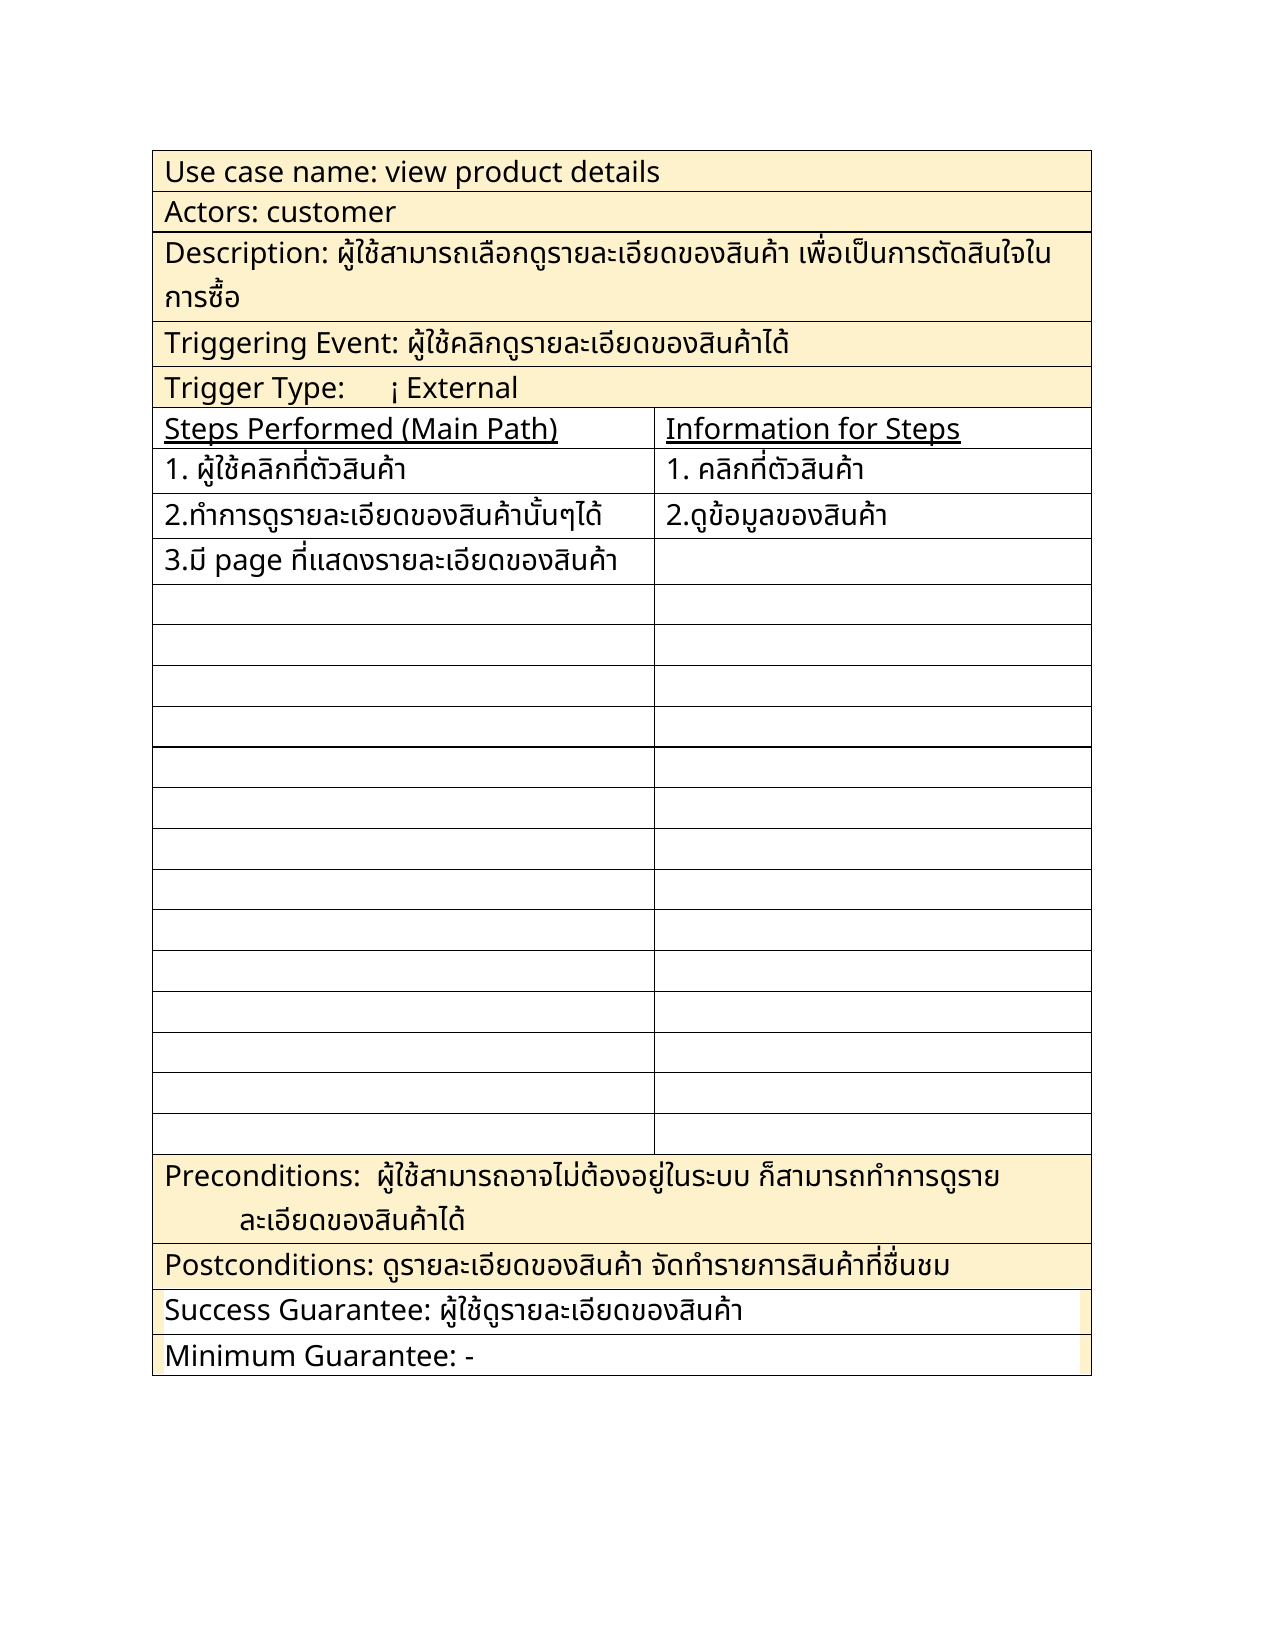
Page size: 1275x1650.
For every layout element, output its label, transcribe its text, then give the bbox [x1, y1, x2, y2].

table_cell 2.ดูข้อมูลของสินค้า [655, 494, 1091, 538]
table_cell [153, 707, 654, 746]
table_cell [655, 625, 1091, 665]
table_cell 1. คลิกที่ตัวสินค้า [655, 449, 1091, 493]
table_cell [153, 788, 654, 828]
table_cell [153, 951, 654, 991]
table_cell Postconditions: ดูรายละเอียดของสินค้า จัดทํารายการสินค้าที่ชื่นชม [153, 1244, 1091, 1288]
table_cell [655, 1073, 1091, 1113]
table_cell [153, 870, 654, 909]
table_cell Information for Steps [655, 408, 1091, 448]
table_cell [655, 951, 1091, 991]
table_cell Description: ผู้ใช้สามารถเลือกดูรายละเอียดของสินค้า เพื่อเป็นการตัดสินใจในการซื้อ [153, 233, 1091, 321]
table_cell [153, 1114, 654, 1154]
table_cell [153, 992, 654, 1032]
table_cell [655, 585, 1091, 624]
table_cell Preconditions: ผู้ใช้สามารถอาจไม่ต้องอยู่ในระบบ ก็สามารถทำการดูรายละเอียดของสินค้าได้ [153, 1155, 1091, 1243]
table_cell [153, 585, 654, 624]
table_cell [153, 748, 654, 787]
table_cell [655, 539, 1091, 583]
table_cell [655, 910, 1091, 950]
table_cell Actors: customer [153, 192, 1091, 231]
table_cell [655, 1033, 1091, 1072]
table_cell Trigger Type: ¡ External [153, 367, 1091, 407]
table_cell 3.มี page ที่แสดงรายละเอียดของสินค้า [153, 539, 654, 583]
table_cell [153, 625, 654, 665]
table_cell [153, 829, 654, 869]
table_cell 2.ทําการดูรายละเอียดของสินค้านั้นๆได้ [153, 494, 654, 538]
table_cell [153, 1073, 654, 1113]
table_cell Triggering Event: ผู้ใช้คลิกดูรายละเอียดของสินค้าได้ [153, 322, 1091, 366]
table_cell [655, 748, 1091, 787]
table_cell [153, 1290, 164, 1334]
table_cell [153, 1033, 654, 1072]
table_cell [655, 788, 1091, 828]
table_cell [655, 666, 1091, 706]
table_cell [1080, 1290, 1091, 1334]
table_cell 1. ผู้ใช้คลิกที่ตัวสินค้า [153, 449, 654, 493]
table_cell [655, 870, 1091, 909]
table_cell [153, 910, 654, 950]
table_cell Steps Performed (Main Path) [153, 408, 654, 448]
table_cell [655, 992, 1091, 1032]
table_header Use case name: view product details [153, 151, 1091, 191]
table_cell [655, 707, 1091, 746]
table_cell [655, 1114, 1091, 1154]
table_cell [153, 666, 654, 706]
table_cell [655, 829, 1091, 869]
